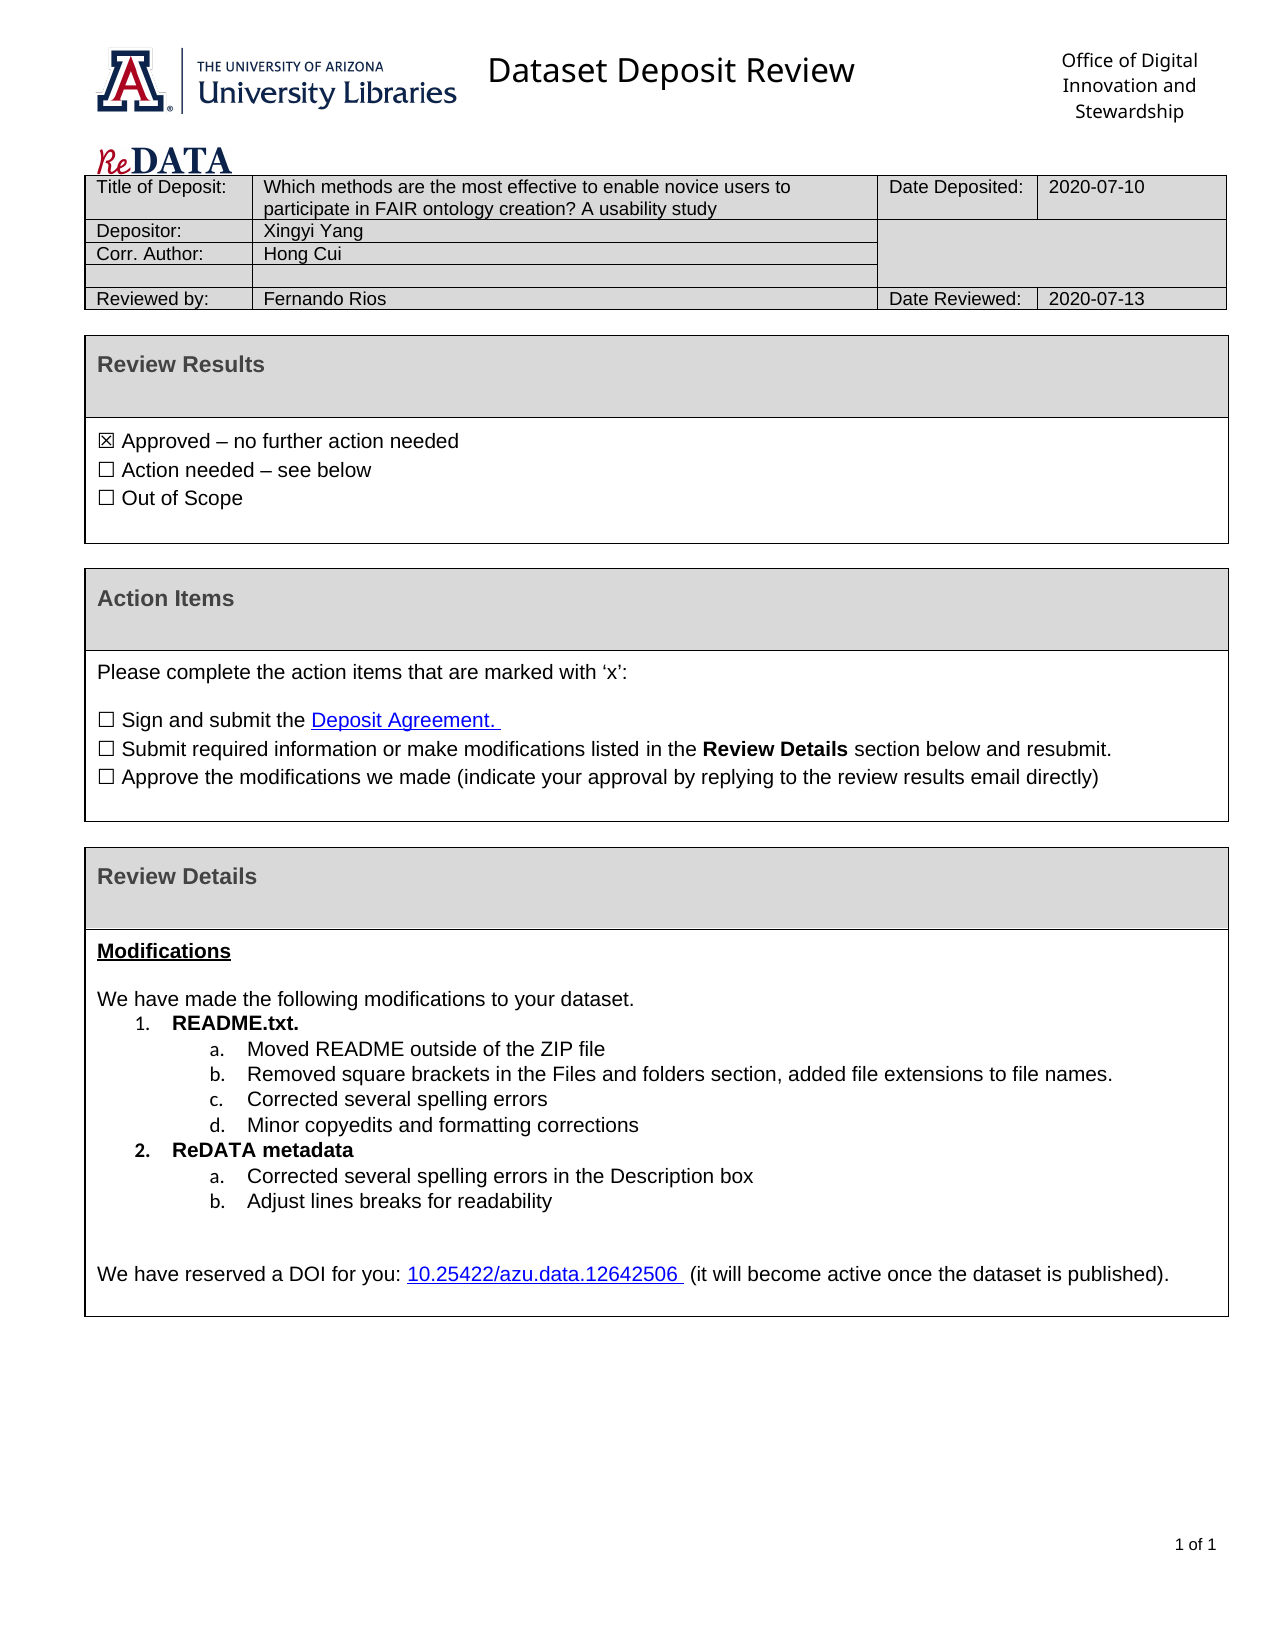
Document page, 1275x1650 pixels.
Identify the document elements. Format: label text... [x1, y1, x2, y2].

table_cell [253, 265, 877, 287]
table_header Review Results [86, 336, 1228, 417]
table_cell [86, 265, 252, 287]
table_header Review Details [86, 848, 1228, 928]
table_cell Hong Cui [253, 243, 877, 264]
table_cell 2020-07-13 [1038, 288, 1226, 309]
table_header Title of Deposit: [86, 176, 252, 219]
table_cell Modifications We have made the following modifications to your dataset. README.txt. Moved README outside of the ZIP file Removed square brackets in the Files and folders section, added file extensions to file names. Corrected several spelling errors Minor copyedits and formatting corrections ReDATA metadata Corrected several spelling errors in the Description box Adjust lines breaks for readability We have reserved a DOI for you: 10.25422/azu.data.12642506 (it will become active once the dataset is published). [86, 930, 1228, 1316]
table_cell Depositor: [86, 220, 252, 242]
table_cell Date Reviewed: [878, 288, 1037, 309]
table_cell Xingyi Yang [253, 220, 877, 242]
table_cell Reviewed by: [86, 288, 252, 309]
table_header Action Items [86, 569, 1228, 650]
table_cell [878, 220, 1226, 287]
table_header 2020-07-10 [1038, 176, 1226, 219]
picture [97, 146, 232, 175]
picture [95, 46, 465, 117]
table_cell Please complete the action items that are marked with ‘x’: Sign and submit the Deposit Agreement. Submit required information or make modifications listed in the Review Details section below and resubmit. Approve the modifications we made (indicate your approval by replying to the review results email directly) [86, 651, 1228, 821]
table_cell Corr. Author: [86, 243, 252, 264]
table_cell Approved – no further action needed Action needed – see below Out of Scope [86, 418, 1228, 542]
table_header Date Deposited: [878, 176, 1037, 219]
table_header Which methods are the most effective to enable novice users to participate in FAIR ontology creation? A usability study [253, 176, 877, 219]
table_cell Fernando Rios [253, 288, 877, 309]
